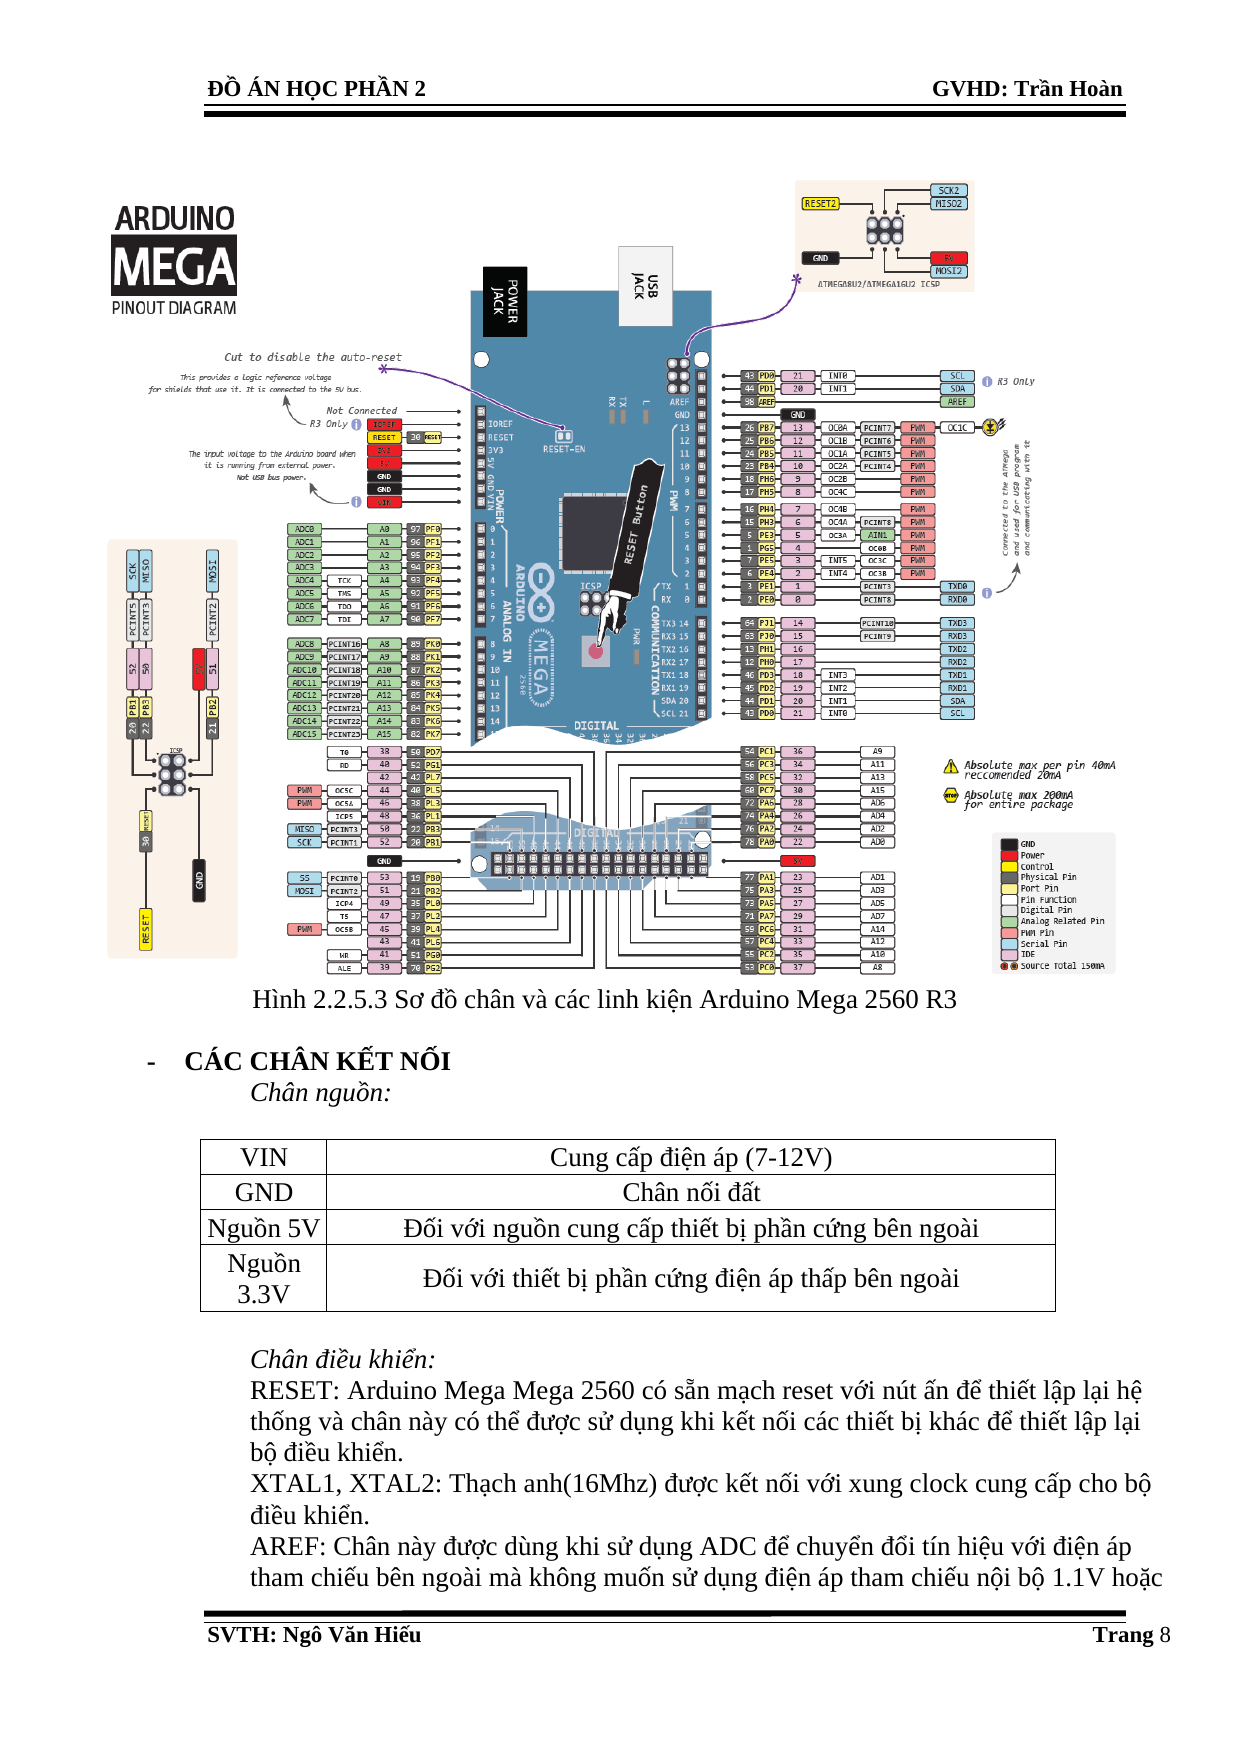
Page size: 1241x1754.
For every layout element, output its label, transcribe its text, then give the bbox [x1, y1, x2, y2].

table_cell Đối với nguồn cung cấp thiết bị phần cứng bên ngoài [327, 1210, 1055, 1244]
table_header Cung cấp điện áp (7-12V) [327, 1140, 1055, 1174]
picture [68, 162, 1143, 983]
list Chân nguồn: [250, 1076, 1173, 1107]
table_cell GND [201, 1175, 326, 1209]
table_header VIN [201, 1140, 326, 1174]
text Chân điều khiển: [250, 1343, 1173, 1374]
table_cell Chân nối đất [327, 1175, 1055, 1209]
table_cell Nguồn 5V [201, 1210, 326, 1244]
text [250, 1530, 1173, 1592]
list CÁC CHÂN KẾT NỐI [147, 1045, 1173, 1076]
text XTAL1, XTAL2: Thạch anh(16Mhz) được kết nối với xung clock cung cấp cho bộ điều khiển. [250, 1468, 1173, 1530]
table_cell Đối với thiết bị phần cứng điện áp thấp bên ngoài [327, 1245, 1055, 1311]
table_cell Nguồn 3.3V [201, 1245, 326, 1311]
text RESET: Arduino Mega Mega 2560 có sẵn mạch reset với nút ấn để thiết lập lại hệ thống và chân này có thể được sử dụng khi kết nối các thiết bị khác để thiết lập lại bộ điều khiển. [250, 1374, 1173, 1468]
